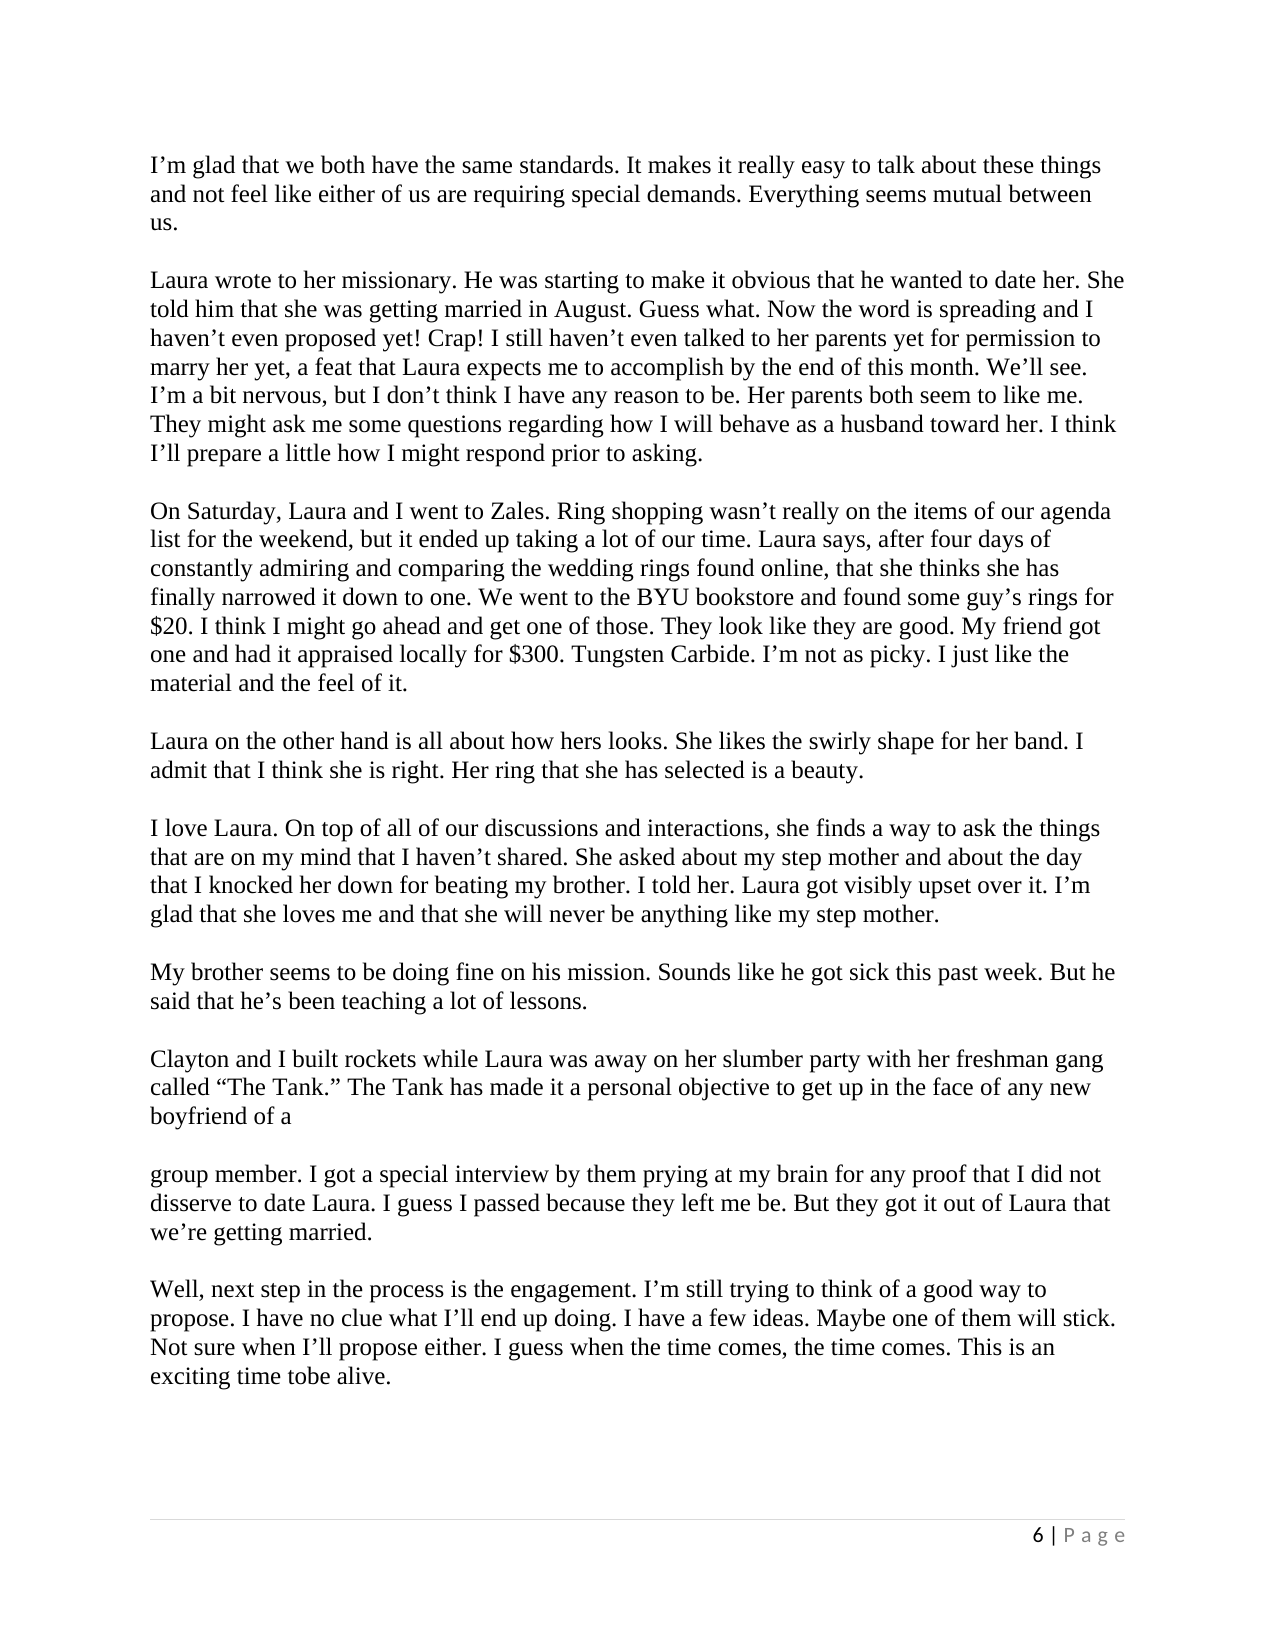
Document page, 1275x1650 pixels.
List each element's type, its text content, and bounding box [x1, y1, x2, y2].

text group member. I got a special interview by them prying at my brain for any proof that I did not disserve to date Laura. I guess I passed because they left me be. But they got it out of Laura that we’re getting married. [150, 1159, 1125, 1245]
text My brother seems to be doing fine on his mission. Sounds like he got sick this past week. But he said that he’s been teaching a lot of lessons. [150, 957, 1125, 1014]
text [150, 150, 1125, 236]
text Clayton and I built rockets while Laura was away on her slumber party with her freshman gang called “The Tank.” The Tank has made it a personal objective to get up in the face of any new boyfriend of a [150, 1044, 1125, 1130]
text I love Laura. On top of all of our discussions and interactions, she finds a way to ask the things that are on my mind that I haven’t shared. She asked about my step mother and about the day that I knocked her down for beating my brother. I told her. Laura got visibly upset over it. I’m glad that she loves me and that she will never be anything like my step mother. [150, 813, 1125, 928]
text Well, next step in the process is the engagement. I’m still trying to think of a good way to propose. I have no clue what I’ll end up doing. I have a few ideas. Maybe one of them will stick. Not sure when I’ll propose either. I guess when the time comes, the time comes. This is an exciting time tobe alive. [150, 1274, 1125, 1389]
text On Saturday, Laura and I went to Zales. Ring shopping wasn’t really on the items of our agenda list for the weekend, but it ended up taking a lot of our time. Laura says, after four days of constantly admiring and comparing the wedding rings found online, that she thinks she has finally narrowed it down to one. We went to the BYU bookstore and found some guy’s rings for $20. I think I might go ahead and get one of those. They look like they are good. My friend got one and had it appraised locally for $300. Tungsten Carbide. I’m not as picky. I just like the material and the feel of it. [150, 496, 1125, 697]
text Laura on the other hand is all about how hers looks. She likes the swirly shape for her band. I admit that I think she is right. Her ring that she has selected is a beauty. [150, 726, 1125, 784]
text Laura wrote to her missionary. He was starting to make it obvious that he wanted to date her. She told him that she was getting married in August. Guess what. Now the word is spreading and I haven’t even proposed yet! Crap! I still haven’t even talked to her parents yet for permission to marry her yet, a feat that Laura expects me to accomplish by the end of this month. We’ll see. I’m a bit nervous, but I don’t think I have any reason to be. Her parents both seem to like me. They might ask me some questions regarding how I will behave as a husband toward her. I think I’ll prepare a little how I might respond prior to asking. [150, 265, 1125, 467]
